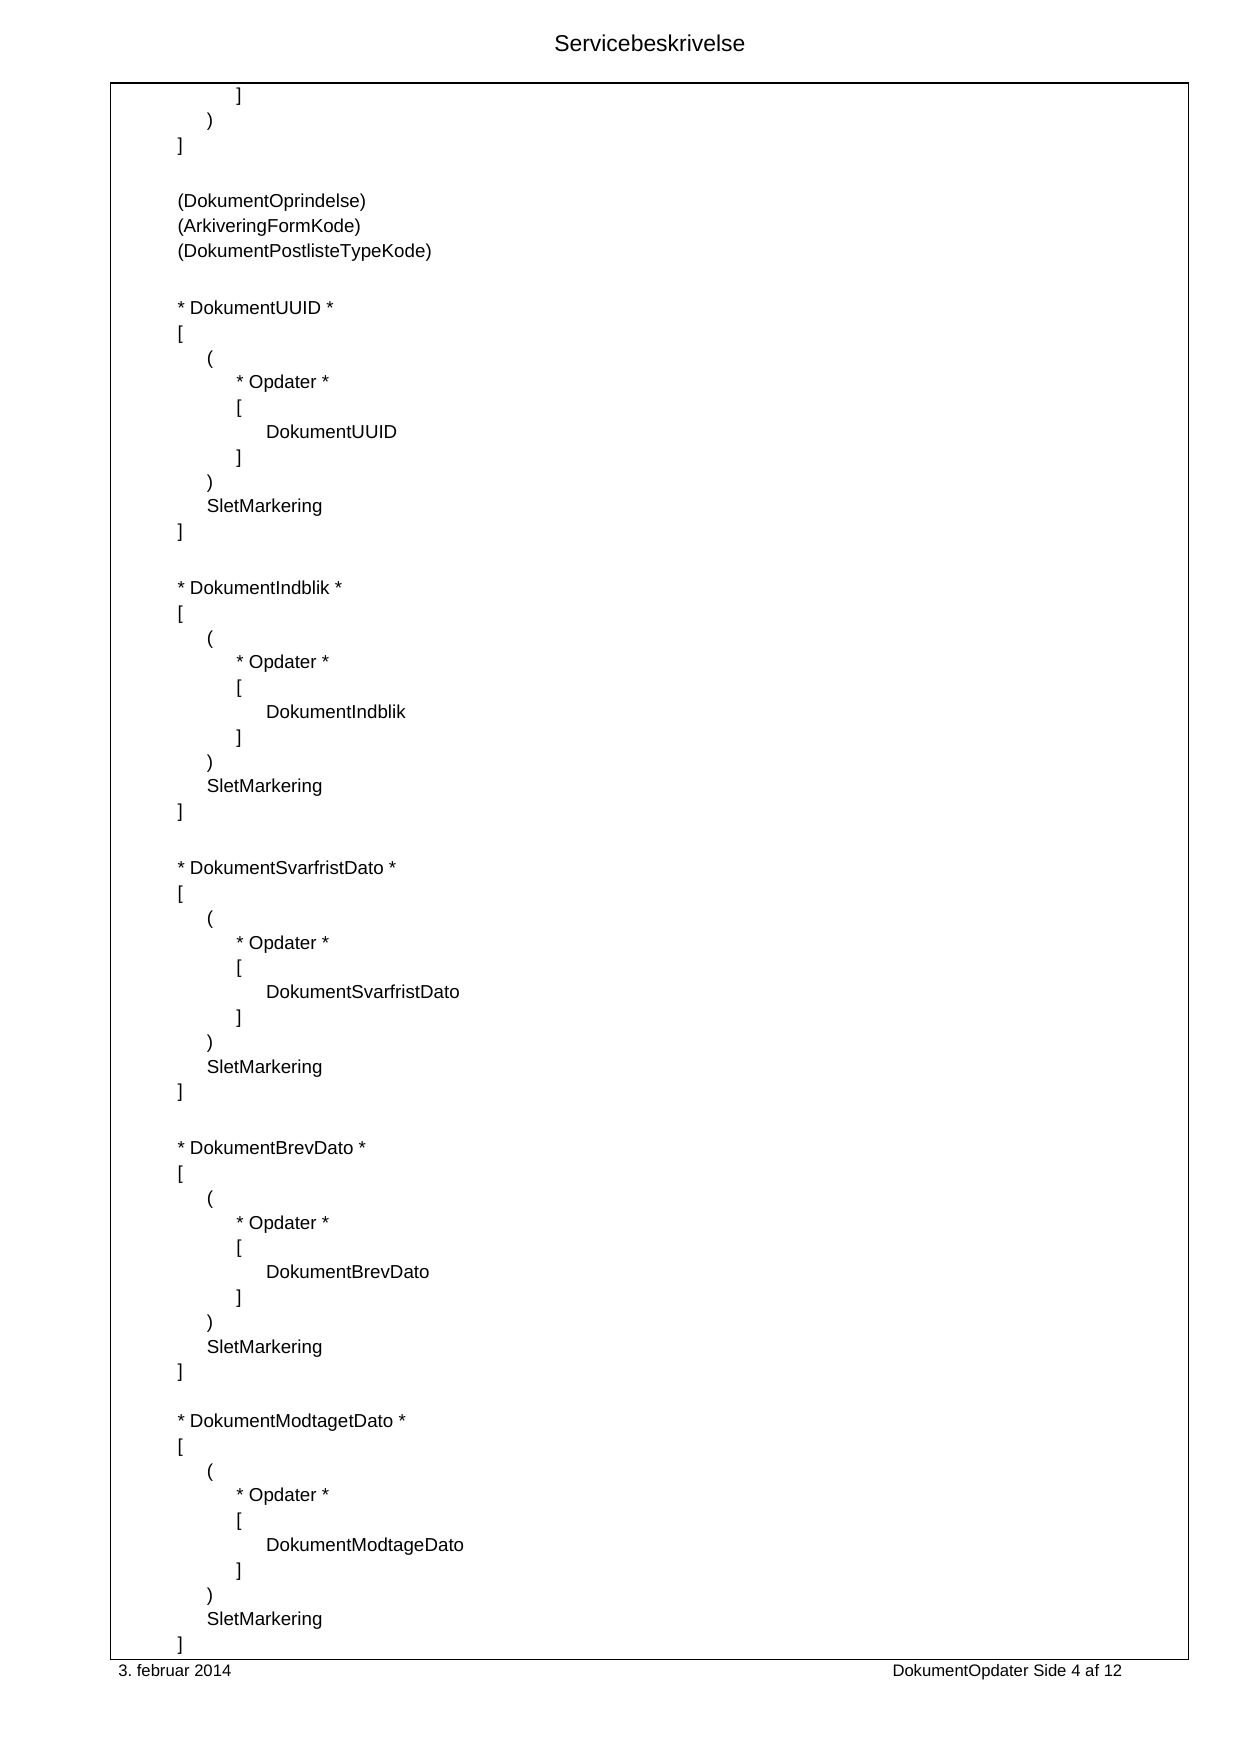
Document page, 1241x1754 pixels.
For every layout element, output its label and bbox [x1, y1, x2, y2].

table_cell [111, 84, 1188, 1658]
